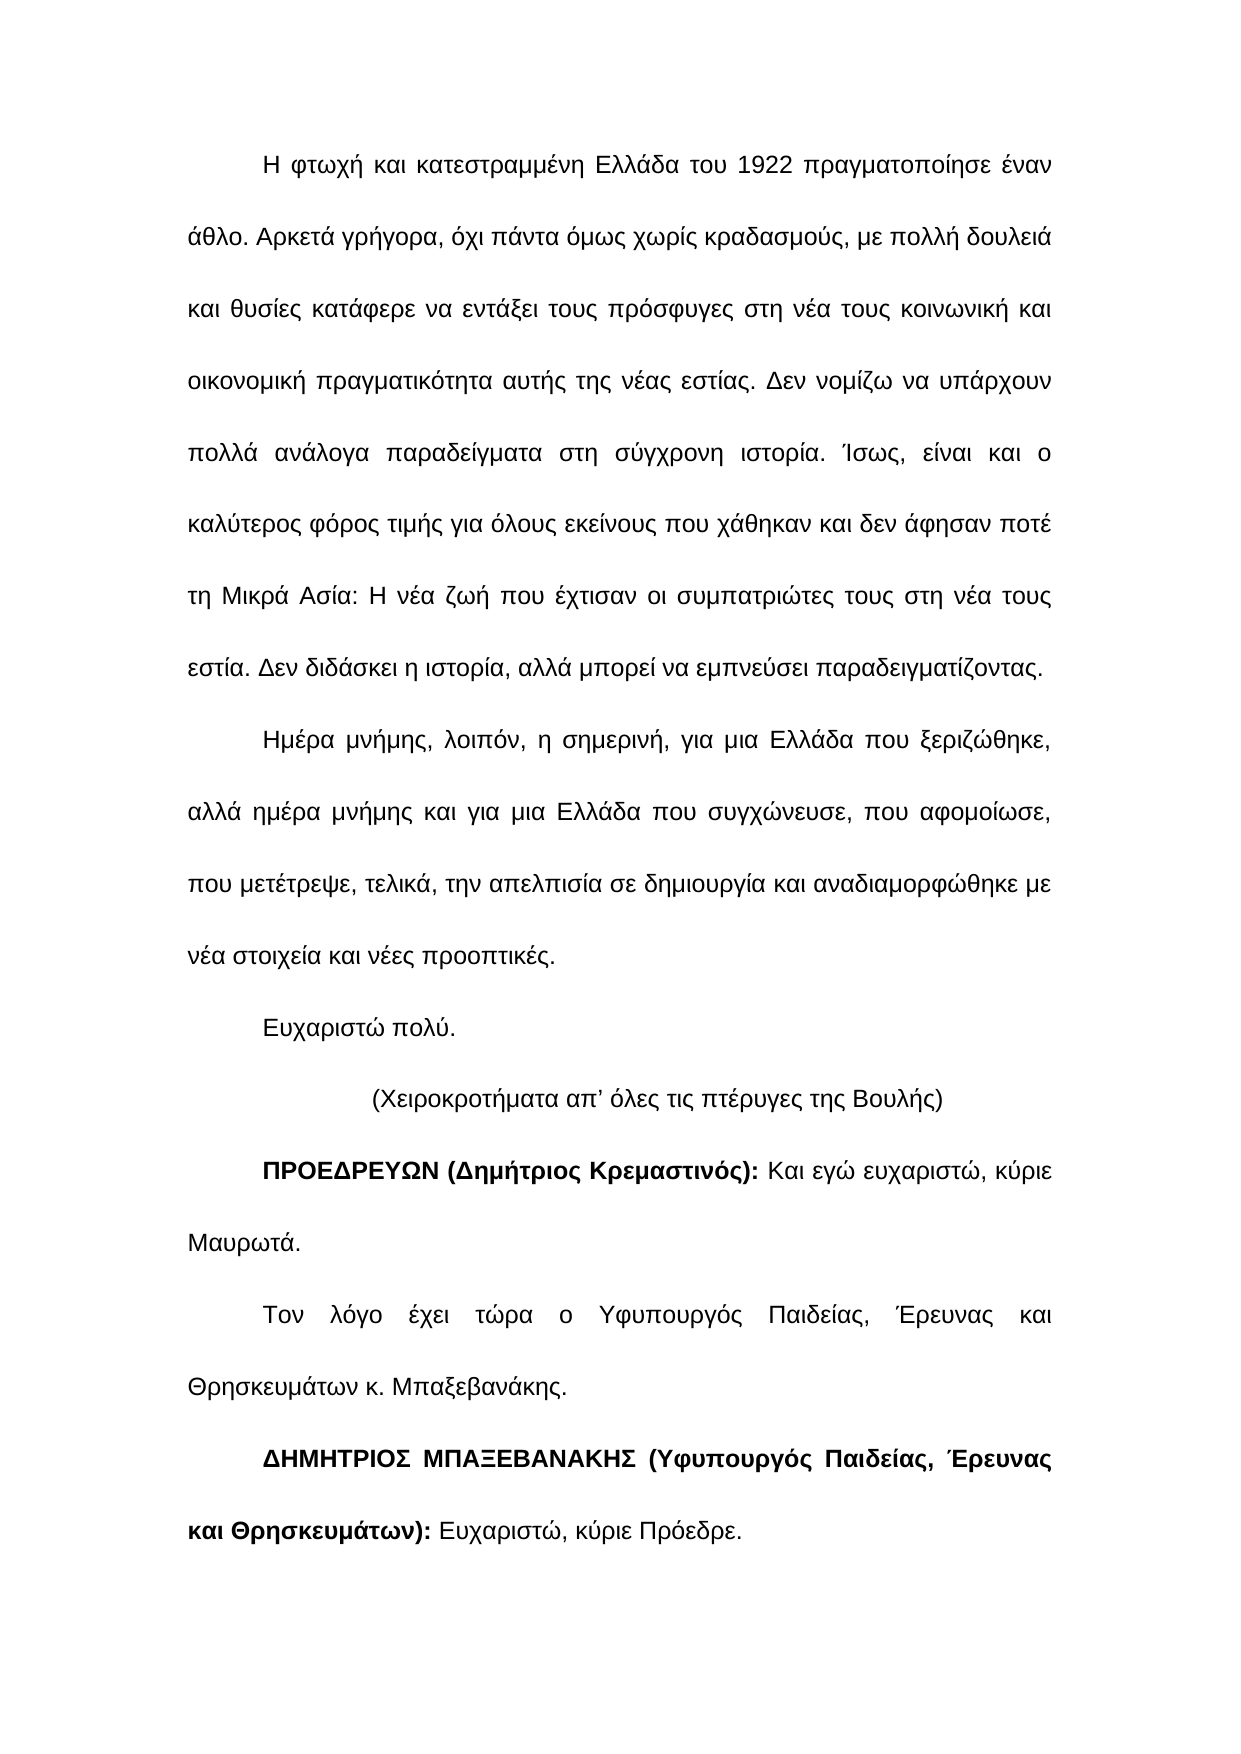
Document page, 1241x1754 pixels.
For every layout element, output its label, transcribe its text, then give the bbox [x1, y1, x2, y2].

text Η φτωχή και κατεστραμμένη Ελλάδα του 1922 πραγματοποίησε έναν άθλο. Αρκετά γρήγορα, όχι πάντα όμως χωρίς κραδασμούς, με πολλή δουλειά και θυσίες κατάφερε να εντάξει τους πρόσφυγες στη νέα τους κοινωνική και οικονομική πραγματικότητα αυτής της νέας εστίας. Δεν νομίζω να υπάρχουν πολλά ανάλογα παραδείγματα στη σύγχρονη ιστορία. Ίσως, είναι και ο καλύτερος φόρος τιμής για όλους εκείνους που χάθηκαν και δεν άφησαν ποτέ τη Μικρά Ασία: Η νέα ζωή που έχτισαν οι συμπατριώτες τους στη νέα τους εστία. Δεν διδάσκει η ιστορία, αλλά μπορεί να εμπνεύσει παραδειγματίζοντας. [187, 150, 1053, 682]
text Τον λόγο έχει τώρα ο Υφυπουργός Παιδείας, Έρευνας και Θρησκευμάτων κ. Μπαξεβανάκης. [187, 1300, 1053, 1401]
text (Χειροκροτήματα απ’ όλες τις πτέρυγες της Βουλής) [187, 1084, 1053, 1113]
text ΔΗΜΗΤΡΙΟΣ ΜΠΑΞΕΒΑΝΑΚΗΣ (Υφυπουργός Παιδείας, Έρευνας και Θρησκευμάτων): Ευχαριστώ, κύριε Πρόεδρε. [187, 1444, 1053, 1544]
text Ημέρα μνήμης, λοιπόν, η σημερινή, για μια Ελλάδα που ξεριζώθηκε, αλλά ημέρα μνήμης και για μια Ελλάδα που συγχώνευσε, που αφομοίωσε, που μετέτρεψε, τελικά, την απελπισία σε δημιουργία και αναδιαμορφώθηκε με νέα στοιχεία και νέες προοπτικές. [187, 725, 1053, 969]
text ΠΡΟΕΔΡΕΥΩΝ (Δημήτριος Κρεμαστινός): Και εγώ ευχαριστώ, κύριε Μαυρωτά. [187, 1156, 1053, 1257]
text Ευχαριστώ πολύ. [187, 1012, 1053, 1041]
